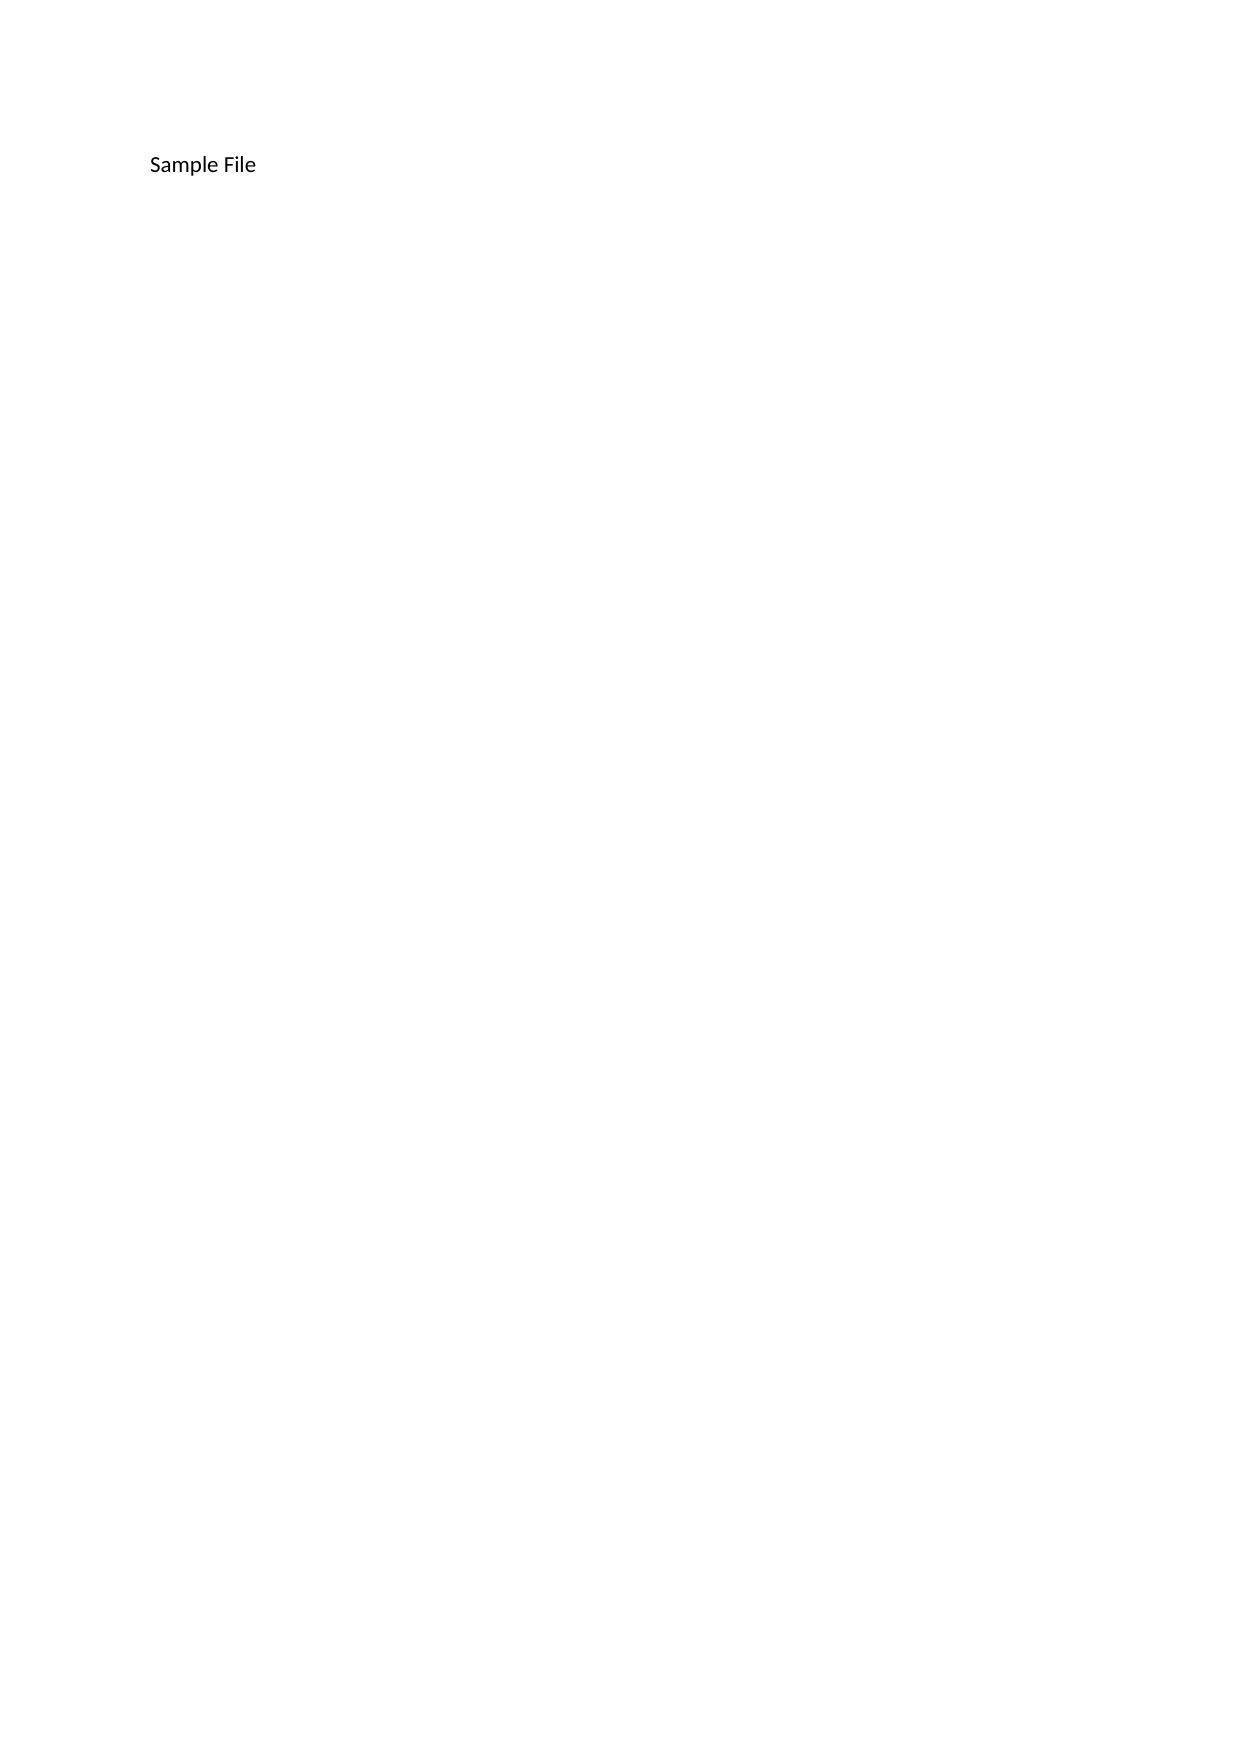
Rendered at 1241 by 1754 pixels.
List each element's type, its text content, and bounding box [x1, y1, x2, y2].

text Sample File [150, 150, 1090, 178]
